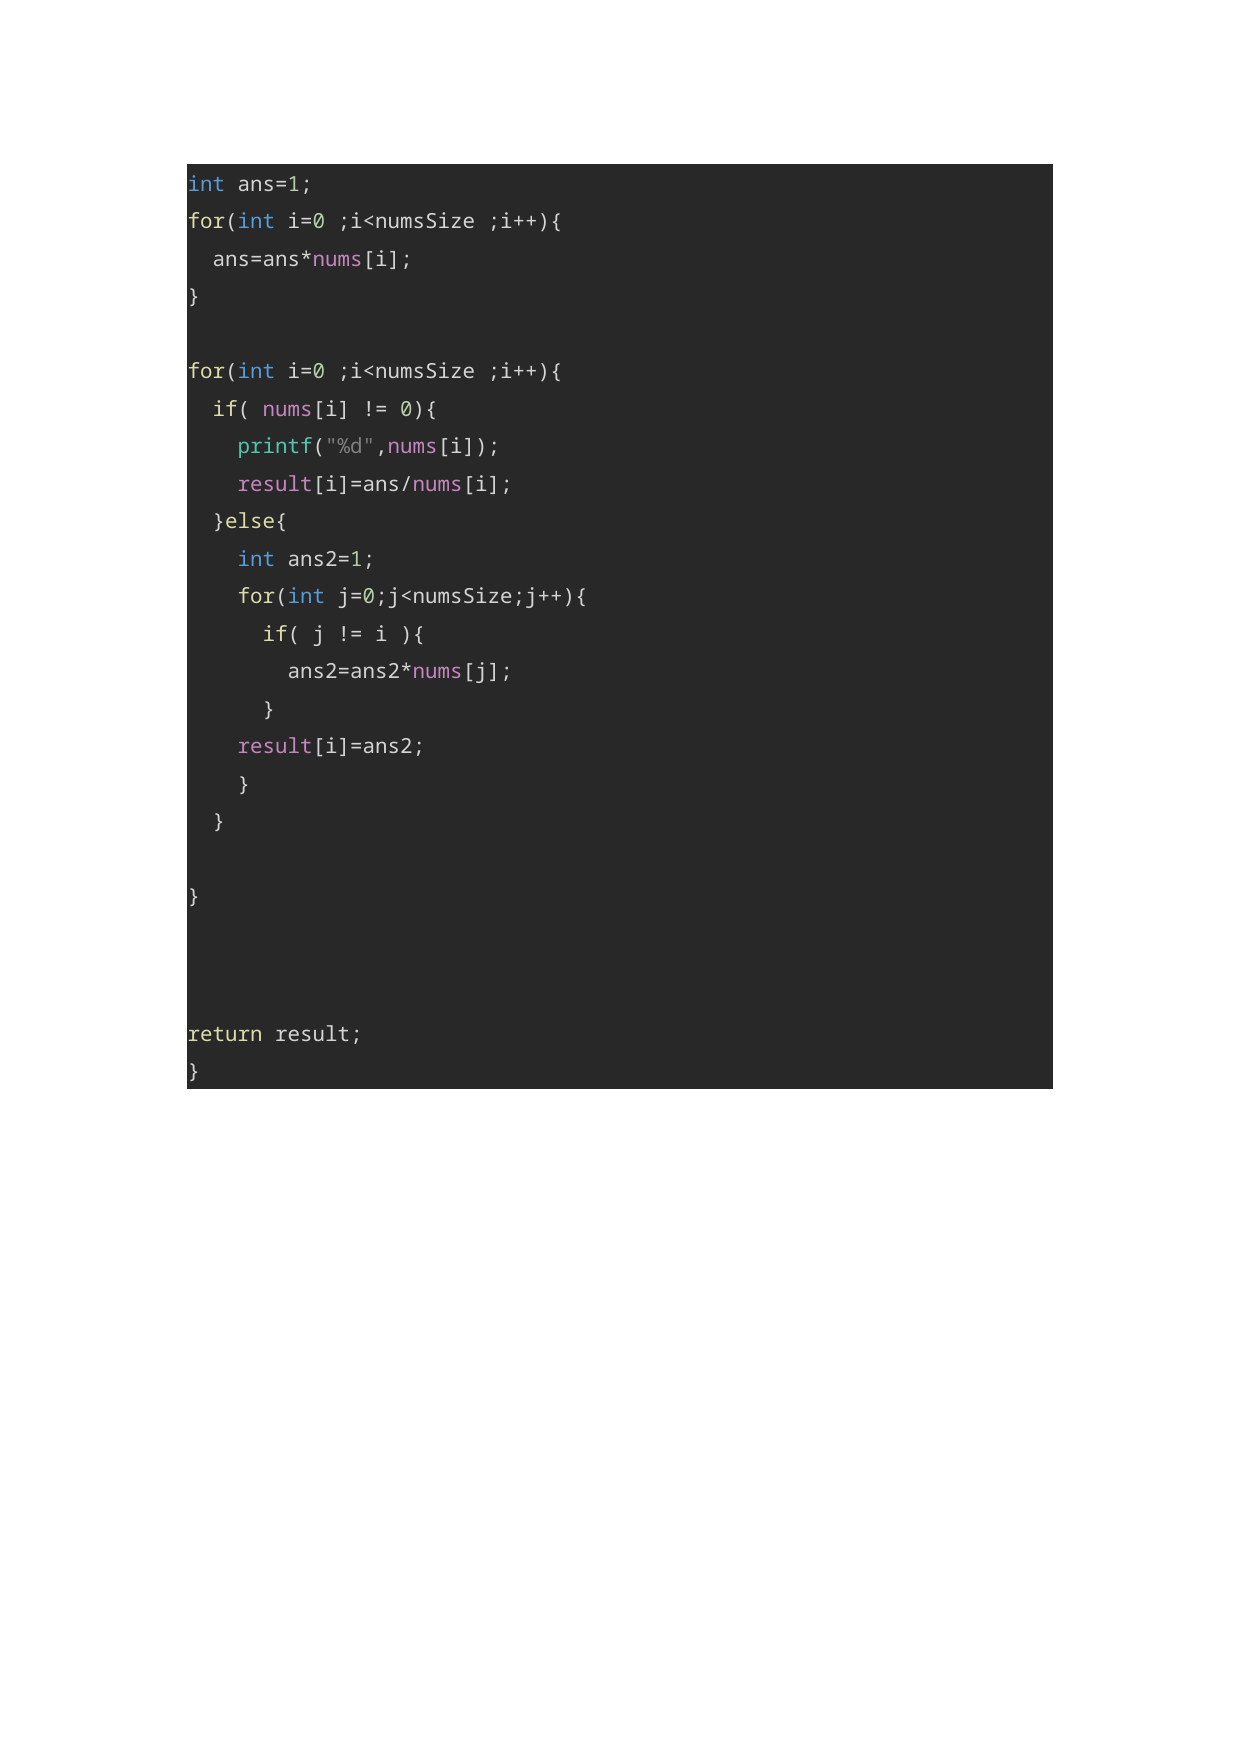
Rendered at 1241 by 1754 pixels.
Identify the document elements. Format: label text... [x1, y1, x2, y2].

text for(int i=0 ;i<numsSize ;i++){ [187, 352, 1053, 389]
text }else{ [187, 502, 1053, 539]
text if( nums[i] != 0){ [187, 389, 1053, 427]
text result[i]=ans2; [187, 727, 1053, 764]
text } [187, 1052, 1053, 1089]
text } [187, 764, 1053, 802]
text ans2=ans2*nums[j]; [187, 652, 1053, 689]
text for(int i=0 ;i<numsSize ;i++){ [187, 202, 1053, 239]
text } [187, 277, 1053, 314]
text } [187, 877, 1053, 914]
text ans=ans*nums[i]; [187, 239, 1053, 277]
text for(int j=0;j<numsSize;j++){ [187, 577, 1053, 614]
text } [187, 689, 1053, 727]
text int ans2=1; [187, 539, 1053, 577]
text result[i]=ans/nums[i]; [187, 464, 1053, 502]
text if( j != i ){ [187, 614, 1053, 652]
text return result; [187, 1014, 1053, 1052]
text } [187, 802, 1053, 839]
text printf("%d",nums[i]); [187, 427, 1053, 464]
text int ans=1; [187, 164, 1053, 202]
